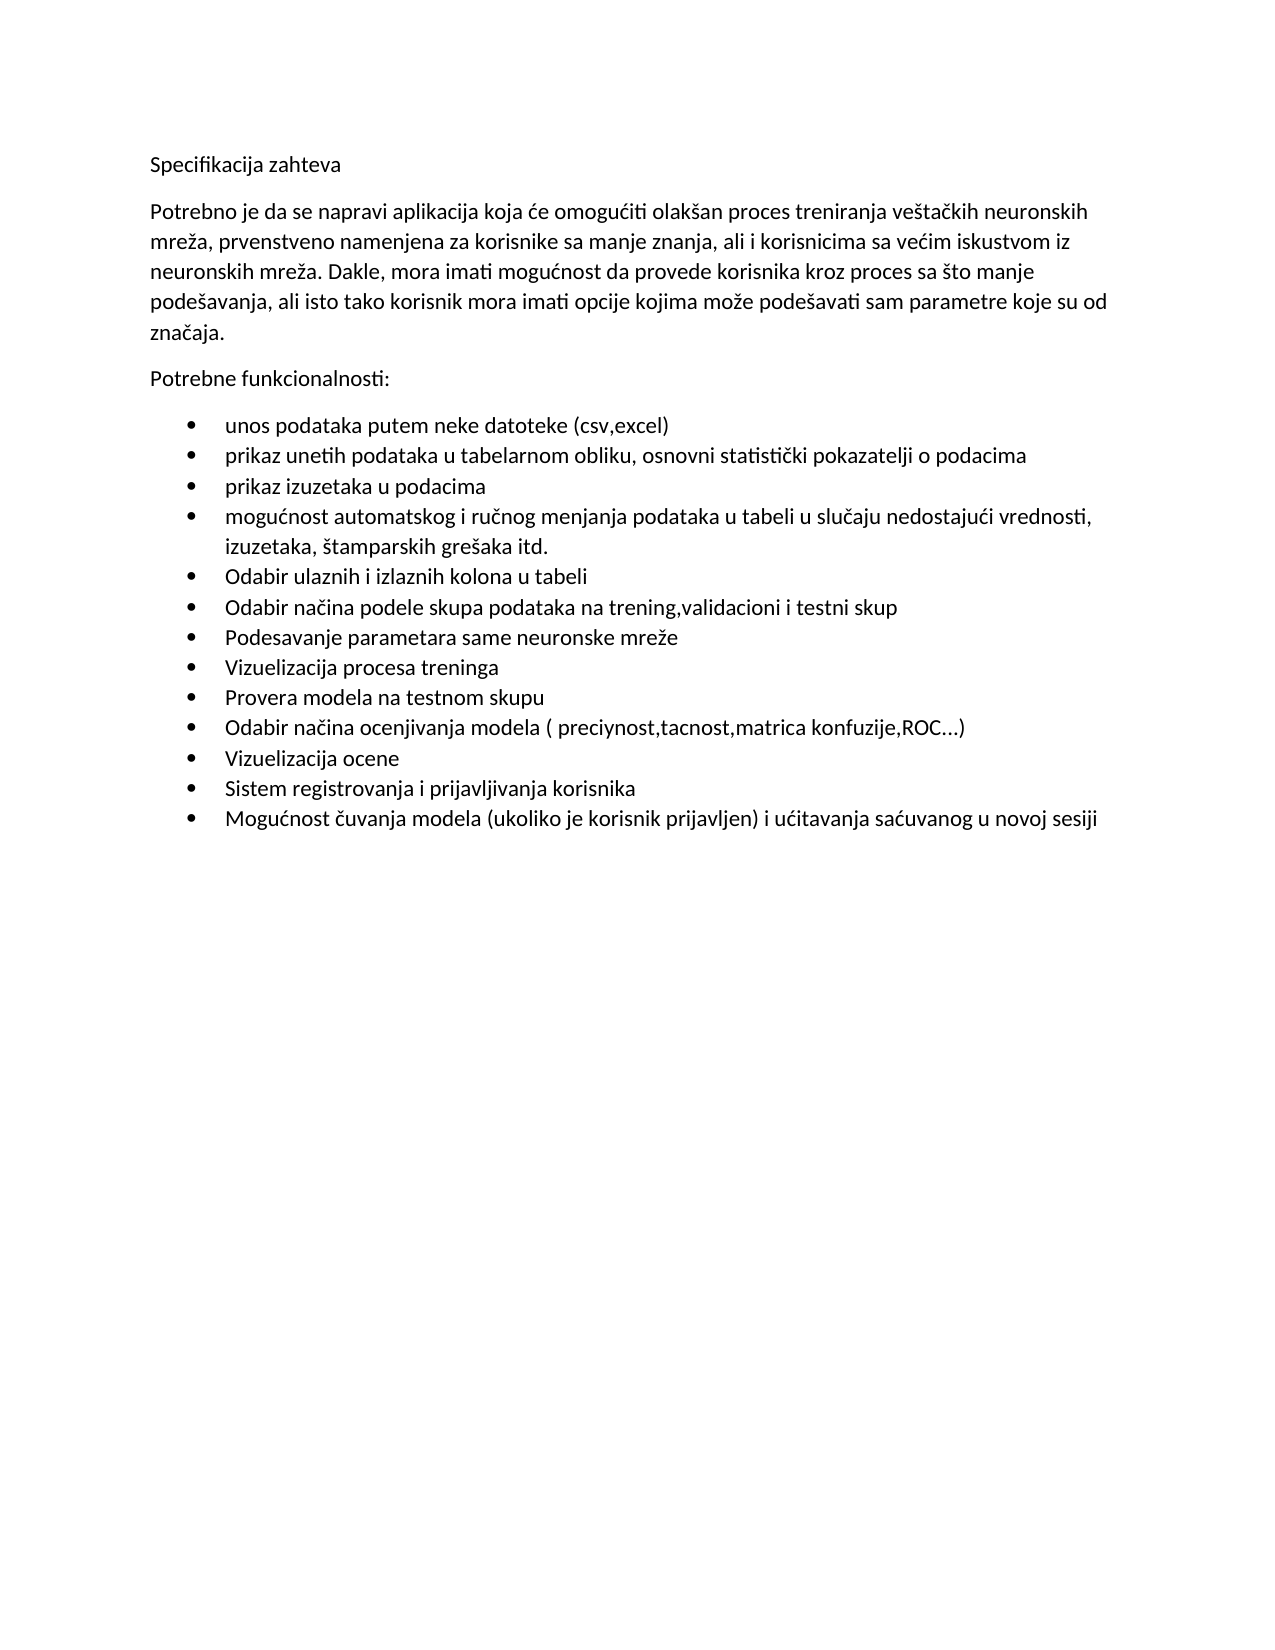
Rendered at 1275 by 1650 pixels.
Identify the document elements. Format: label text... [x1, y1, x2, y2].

list unos podataka putem neke datoteke (csv,excel) [187, 411, 1125, 439]
list Mogućnost čuvanja modela (ukoliko je korisnik prijavljen) i ućitavanja saćuvanog u novoj sesiji [187, 804, 1125, 832]
list Provera modela na testnom skupu [187, 683, 1125, 711]
list prikaz izuzetaka u podacima [187, 472, 1125, 500]
list Sistem registrovanja i prijavljivanja korisnika [187, 774, 1125, 802]
list Vizuelizacija procesa treninga [187, 653, 1125, 681]
list Podesavanje parametara same neuronske mreže [187, 623, 1125, 651]
list Odabir ulaznih i izlaznih kolona u tabeli [187, 562, 1125, 591]
text Potrebno je da se napravi aplikacija koja će omogućiti olakšan proces treniranja veštačkih neuronskih mreža, prvenstveno namenjena za korisnike sa manje znanja, ali i korisnicima sa većim iskustvom iz neuronskih mreža. Dakle, mora imati mogućnost da provede korisnika kroz proces sa što manje podešavanja, ali isto tako korisnik mora imati opcije kojima može podešavati sam parametre koje su od značaja. [150, 197, 1125, 346]
text Potrebne funkcionalnosti: [150, 364, 1125, 393]
list mogućnost automatskog i ručnog menjanja podataka u tabeli u slučaju nedostajući vrednosti, izuzetaka, štamparskih grešaka itd. [187, 502, 1125, 560]
list Vizuelizacija ocene [187, 744, 1125, 772]
list Odabir načina ocenjivanja modela ( preciynost,tacnost,matrica konfuzije,ROC...) [187, 713, 1125, 742]
list Odabir načina podele skupa podataka na trening,validacioni i testni skup [187, 593, 1125, 621]
list prikaz unetih podataka u tabelarnom obliku, osnovni statistički pokazatelji o podacima [187, 442, 1125, 470]
text Specifikacija zahteva [150, 150, 1125, 178]
